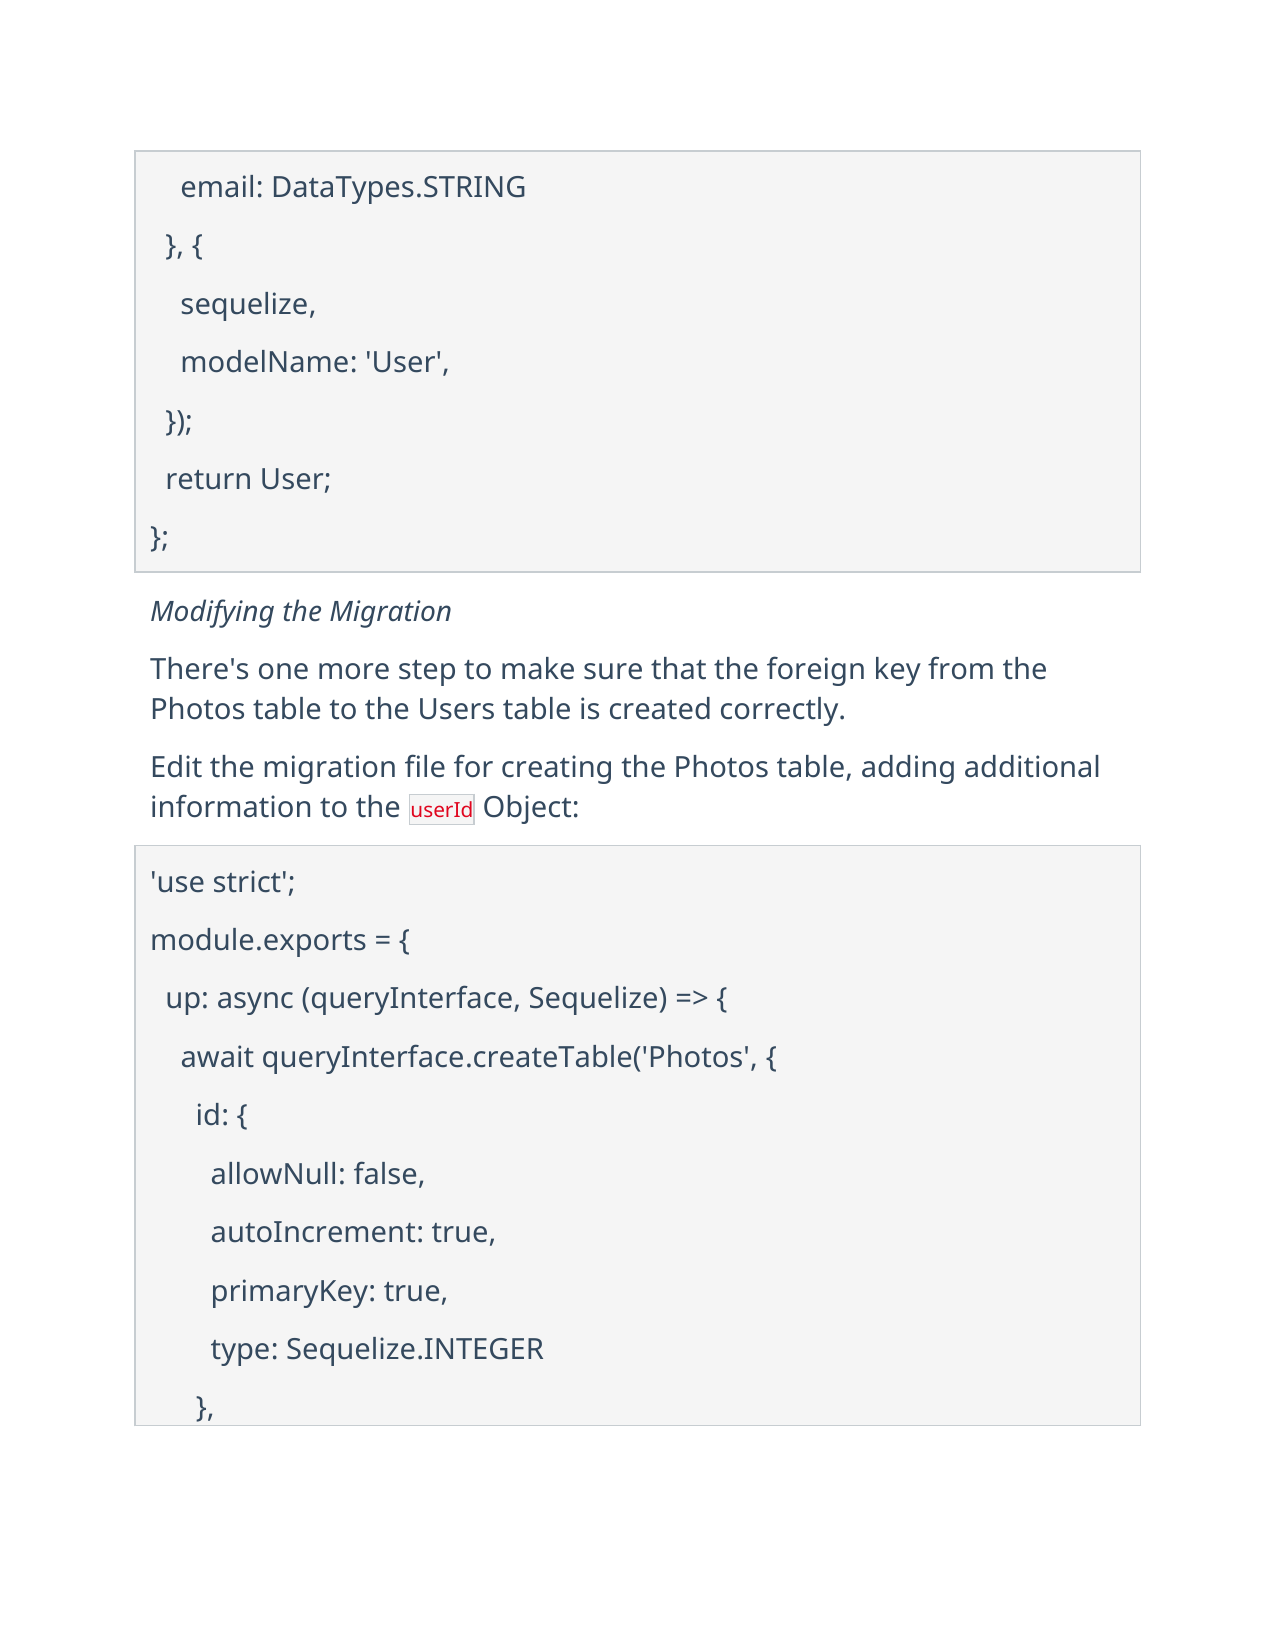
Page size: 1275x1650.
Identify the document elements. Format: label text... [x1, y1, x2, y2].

text email: DataTypes.STRING [136, 152, 1140, 206]
text module.exports = { [136, 903, 1140, 959]
text Edit the migration file for creating the Photos table, adding additional information to the userId Object: [150, 747, 1125, 826]
text return User; [136, 442, 1140, 498]
text id: { [136, 1078, 1140, 1134]
text type: Sequelize.INTEGER [136, 1312, 1140, 1368]
text sequelize, [136, 267, 1140, 323]
text up: async (queryInterface, Sequelize) => { [136, 962, 1140, 1017]
text allowNull: false, [136, 1137, 1140, 1193]
text }, [136, 1371, 1140, 1425]
text 'use strict'; [136, 846, 1140, 901]
text autoIncrement: true, [136, 1195, 1140, 1251]
text There's one more step to make sure that the foreign key from the Photos table to the Users table is created correctly. [150, 648, 1125, 728]
text }, { [136, 208, 1140, 264]
subtitle Modifying the Migration [150, 591, 1125, 630]
text primaryKey: true, [136, 1254, 1140, 1309]
text }; [136, 501, 1140, 571]
text await queryInterface.createTable('Photos', { [136, 1020, 1140, 1076]
text }); [136, 384, 1140, 439]
text modelName: 'User', [136, 325, 1140, 381]
